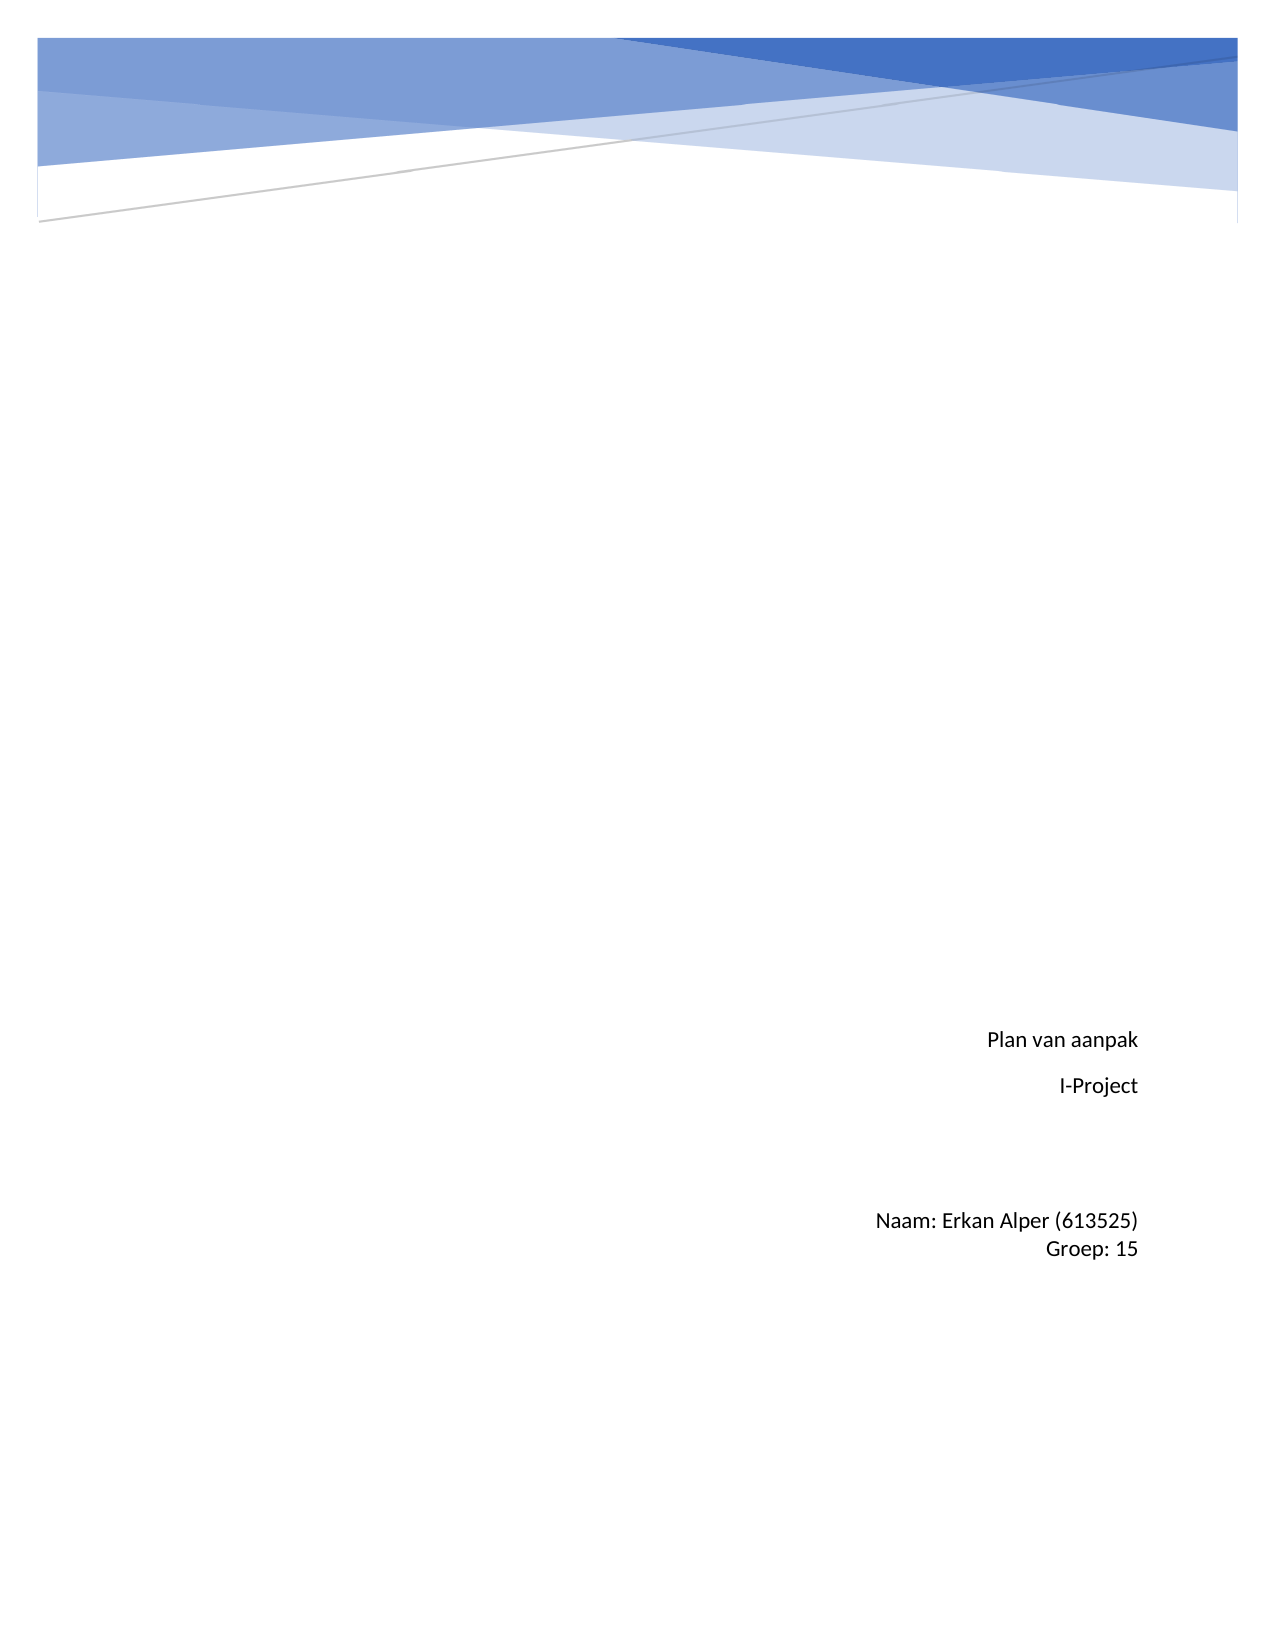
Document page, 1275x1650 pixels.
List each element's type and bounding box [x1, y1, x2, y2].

picture [37, 37, 1238, 238]
